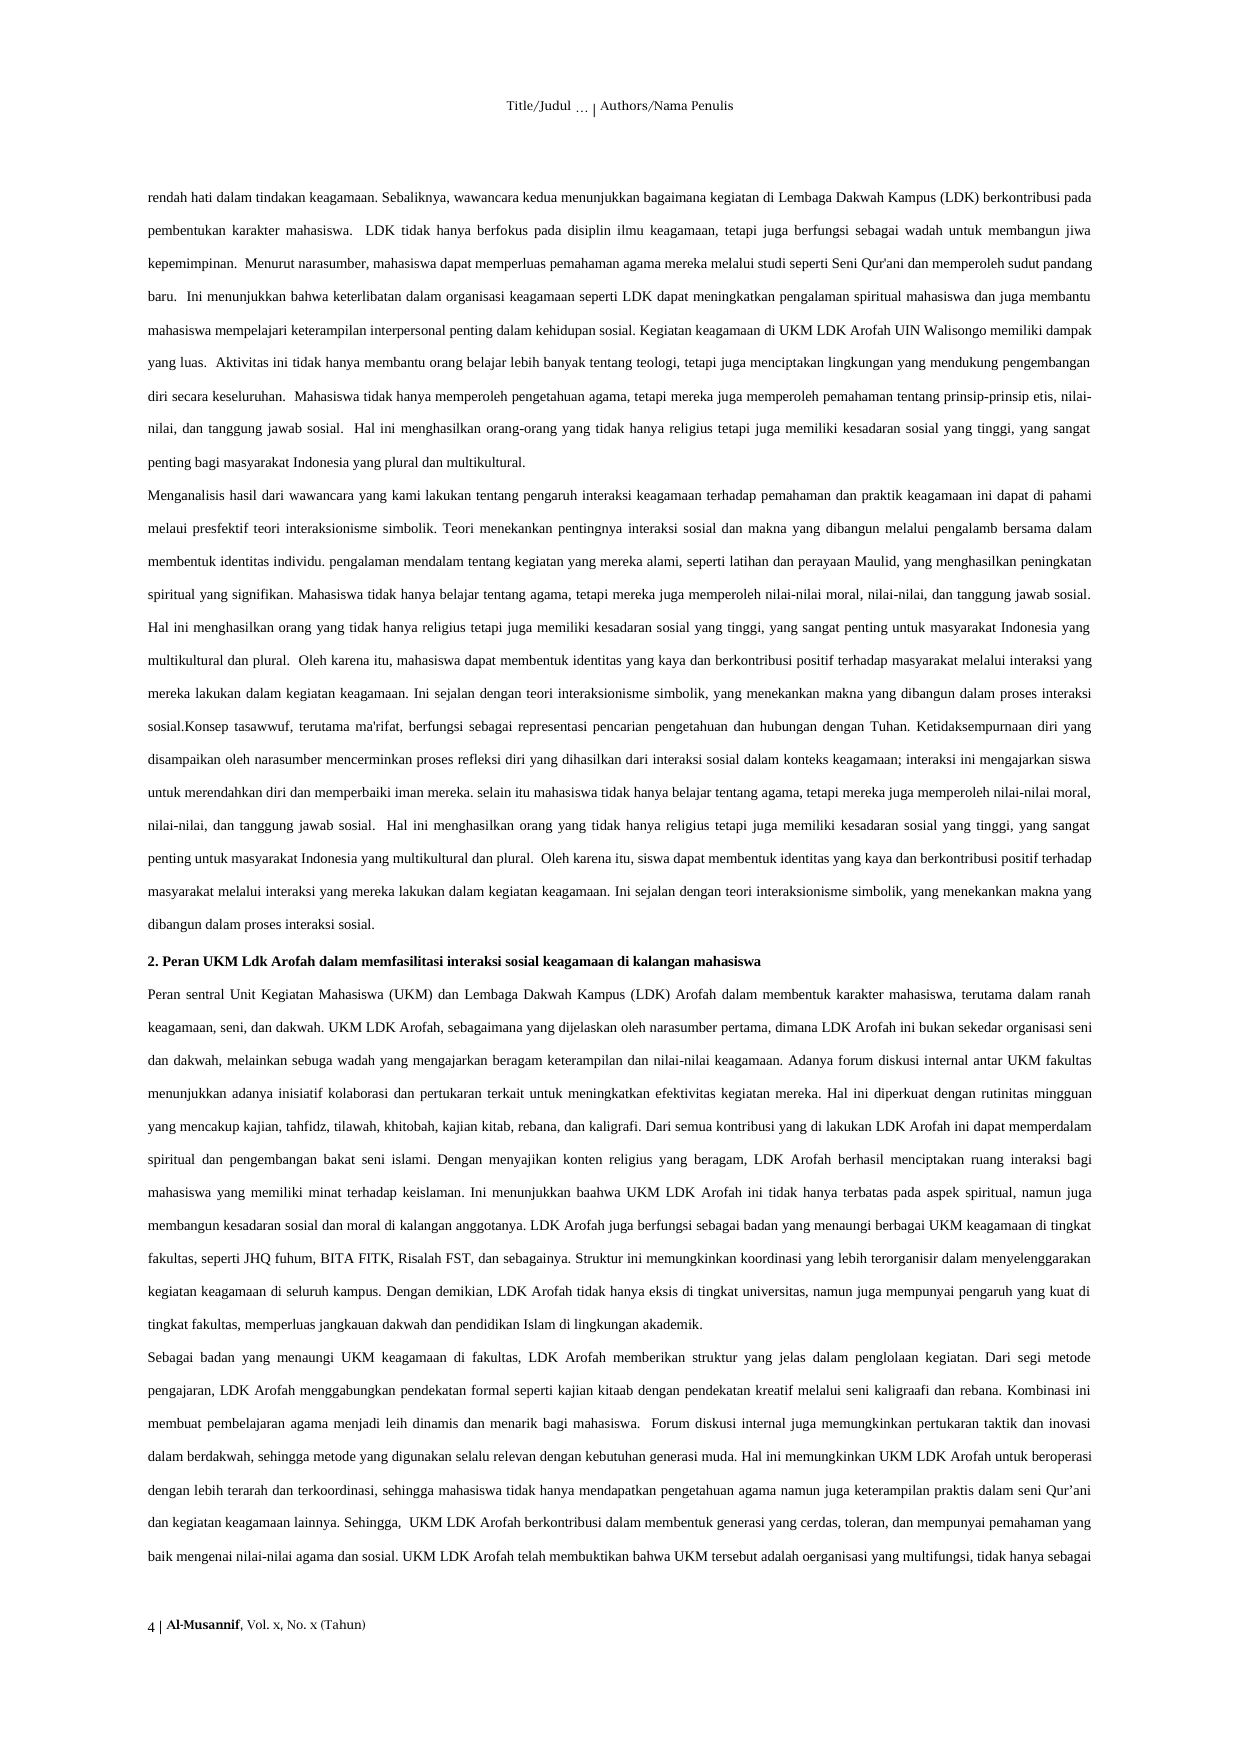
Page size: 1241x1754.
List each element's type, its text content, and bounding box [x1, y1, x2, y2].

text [147, 1337, 1092, 1564]
text Peran sentral Unit Kegiatan Mahasiswa (UKM) dan Lembaga Dakwah Kampus (LDK) Arofah dalam membentuk karakter mahasiswa, terutama dalam ranah keagamaan, seni, dan dakwah. UKM LDK Arofah, sebagaimana yang dijelaskan oleh narasumber pertama, dimana LDK Arofah ini bukan sekedar organisasi seni dan dakwah, melainkan sebuga wadah yang mengajarkan beragam keterampilan dan nilai-nilai keagamaan. Adanya forum diskusi internal antar UKM fakultas menunjukkan adanya inisiatif kolaborasi dan pertukaran terkait untuk meningkatkan efektivitas kegiatan mereka. Hal ini diperkuat dengan rutinitas mingguan yang mencakup kajian, tahfidz, tilawah, khitobah, kajian kitab, rebana, dan kaligrafi. Dari semua kontribusi yang di lakukan LDK Arofah ini dapat memperdalam spiritual dan pengembangan bakat seni islami. Dengan menyajikan konten religius yang beragam, LDK Arofah berhasil menciptakan ruang interaksi bagi mahasiswa yang memiliki minat terhadap keislaman. Ini menunjukkan baahwa UKM LDK Arofah ini tidak hanya terbatas pada aspek spiritual, namun juga membangun kesadaran sosial dan moral di kalangan anggotanya. LDK Arofah juga berfungsi sebagai badan yang menaungi berbagai UKM keagamaan di tingkat fakultas, seperti JHQ fuhum, BITA FITK, Risalah FST, dan sebagainya. Struktur ini memungkinkan koordinasi yang lebih terorganisir dalam menyelenggarakan kegiatan keagamaan di seluruh kampus. Dengan demikian, LDK Arofah tidak hanya eksis di tingkat universitas, namun juga mempunyai pengaruh yang kuat di tingkat fakultas, memperluas jangkauan dakwah dan pendidikan Islam di lingkungan akademik. [147, 974, 1092, 1333]
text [147, 177, 1092, 470]
text Menganalisis hasil dari wawancara yang kami lakukan tentang pengaruh interaksi keagamaan terhadap pemahaman dan praktik keagamaan ini dapat di pahami melaui presfektif teori interaksionisme simbolik. Teori menekankan pentingnya interaksi sosial dan makna yang dibangun melalui pengalamb bersama dalam membentuk identitas individu. pengalaman mendalam tentang kegiatan yang mereka alami, seperti latihan dan perayaan Maulid, yang menghasilkan peningkatan spiritual yang signifikan. Mahasiswa tidak hanya belajar tentang agama, tetapi mereka juga memperoleh nilai-nilai moral, nilai-nilai, dan tanggung jawab sosial. Hal ini menghasilkan orang yang tidak hanya religius tetapi juga memiliki kesadaran sosial yang tinggi, yang sangat penting untuk masyarakat Indonesia yang multikultural dan plural. Oleh karena itu, mahasiswa dapat membentuk identitas yang kaya dan berkontribusi positif terhadap masyarakat melalui interaksi yang mereka lakukan dalam kegiatan keagamaan. Ini sejalan dengan teori interaksionisme simbolik, yang menekankan makna yang dibangun dalam proses interaksi sosial.Konsep tasawwuf, terutama ma'rifat, berfungsi sebagai representasi pencarian pengetahuan dan hubungan dengan Tuhan. Ketidaksempurnaan diri yang disampaikan oleh narasumber mencerminkan proses refleksi diri yang dihasilkan dari interaksi sosial dalam konteks keagamaan; interaksi ini mengajarkan siswa untuk merendahkan diri dan memperbaiki iman mereka. selain itu mahasiswa tidak hanya belajar tentang agama, tetapi mereka juga memperoleh nilai-nilai moral, nilai-nilai, dan tanggung jawab sosial. Hal ini menghasilkan orang yang tidak hanya religius tetapi juga memiliki kesadaran sosial yang tinggi, yang sangat penting untuk masyarakat Indonesia yang multikultural dan plural. Oleh karena itu, siswa dapat membentuk identitas yang kaya dan berkontribusi positif terhadap masyarakat melalui interaksi yang mereka lakukan dalam kegiatan keagamaan. Ini sejalan dengan teori interaksionisme simbolik, yang menekankan makna yang dibangun dalam proses interaksi sosial. [147, 474, 1092, 932]
text 2. Peran UKM Ldk Arofah dalam memfasilitasi interaksi sosial keagamaan di kalangan mahasiswa [147, 941, 1092, 970]
